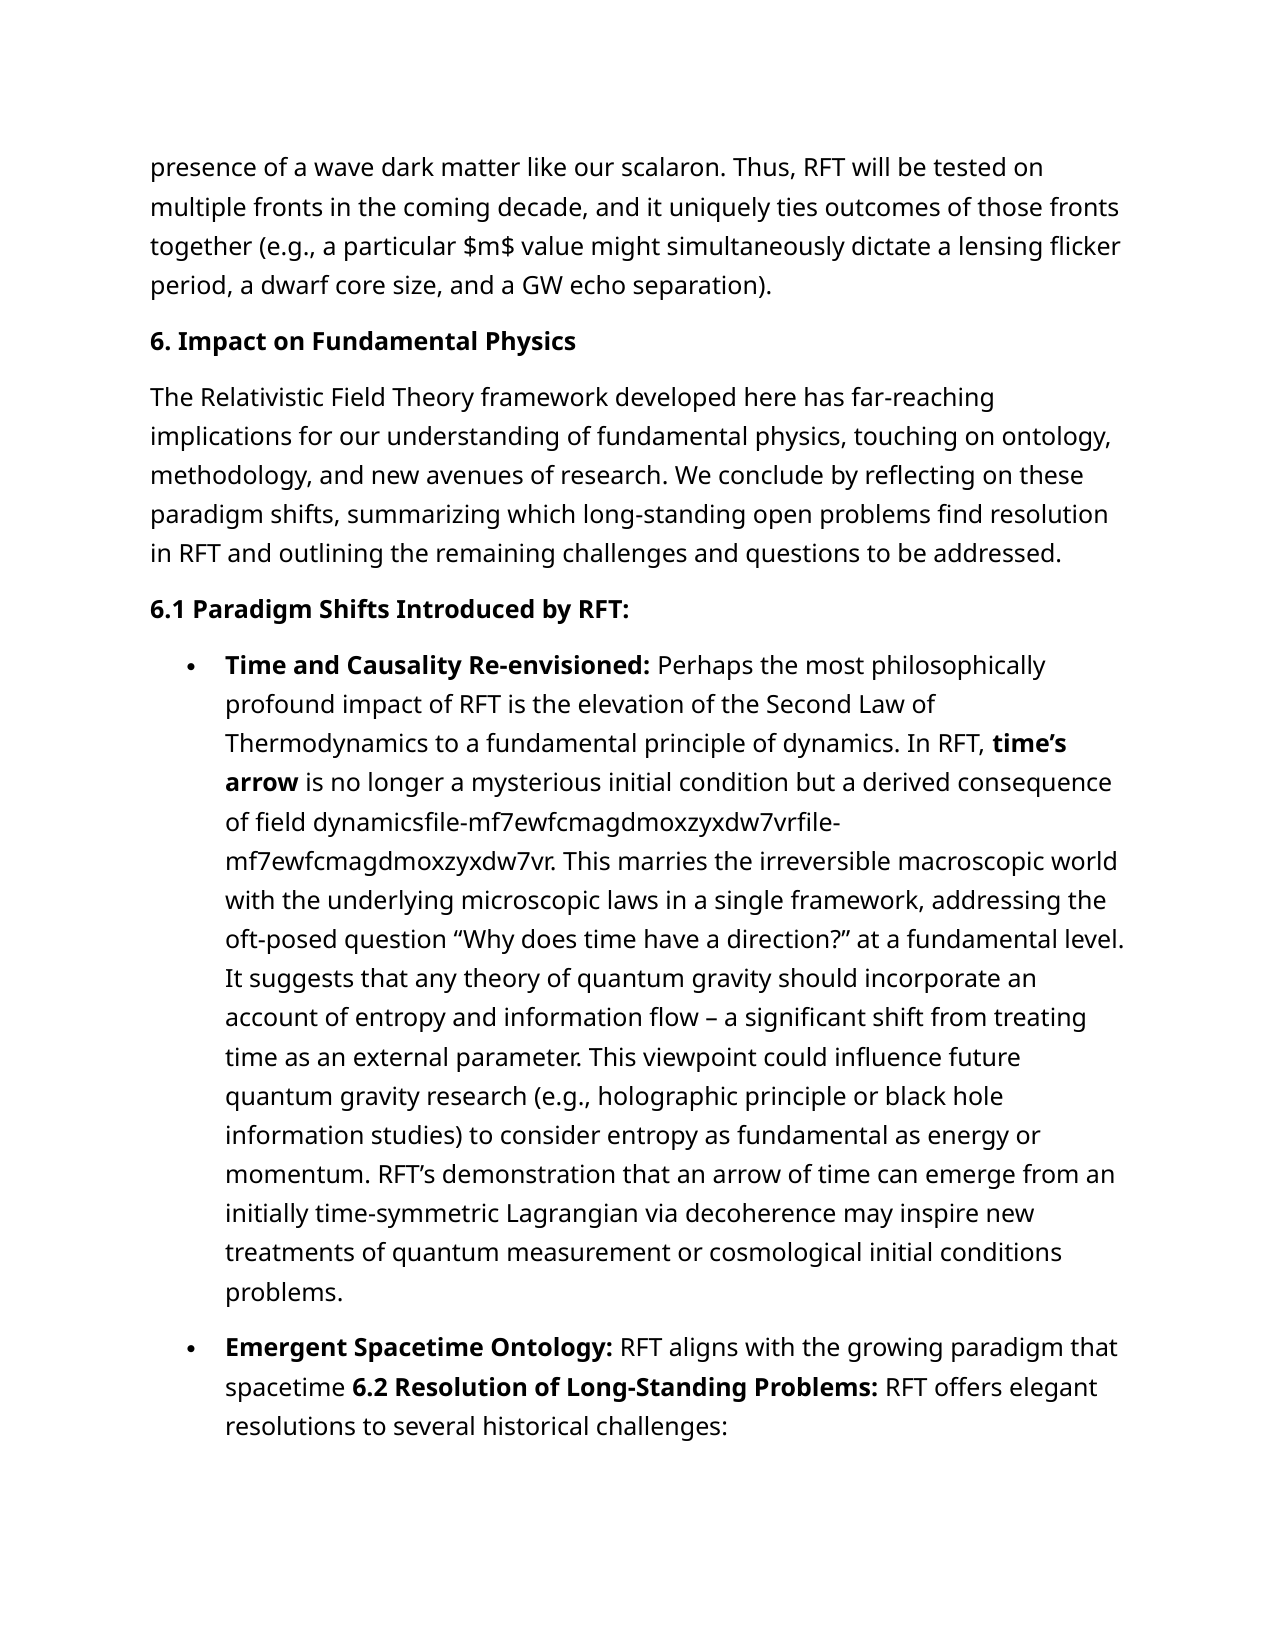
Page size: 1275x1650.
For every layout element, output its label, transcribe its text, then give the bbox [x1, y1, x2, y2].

text 6. Impact on Fundamental Physics [150, 323, 1125, 357]
text 6.1 Paradigm Shifts Introduced by RFT: [150, 592, 1125, 626]
text The Relativistic Field Theory framework developed here has far-reaching implications for our understanding of fundamental physics, touching on ontology, methodology, and new avenues of research. We conclude by reflecting on these paradigm shifts, summarizing which long-standing open problems find resolution in RFT and outlining the remaining challenges and questions to be addressed. [150, 379, 1125, 570]
list Emergent Spacetime Ontology: RFT aligns with the growing paradigm that spacetime 6.2 Resolution of Long-Standing Problems: RFT offers elegant resolutions to several historical challenges: [187, 1330, 1125, 1442]
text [150, 150, 1125, 302]
list Time and Causality Re-envisioned: Perhaps the most philosophically profound impact of RFT is the elevation of the Second Law of Thermodynamics to a fundamental principle of dynamics. In RFT, time’s arrow is no longer a mysterious initial condition but a derived consequence of field dynamics​file-mf7ewfcmagdmoxzyxdw7vr​file-mf7ewfcmagdmoxzyxdw7vr. This marries the irreversible macroscopic world with the underlying microscopic laws in a single framework, addressing the oft-posed question “Why does time have a direction?” at a fundamental level. It suggests that any theory of quantum gravity should incorporate an account of entropy and information flow – a significant shift from treating time as an external parameter. This viewpoint could influence future quantum gravity research (e.g., holographic principle or black hole information studies) to consider entropy as fundamental as energy or momentum. RFT’s demonstration that an arrow of time can emerge from an initially time-symmetric Lagrangian via decoherence may inspire new treatments of quantum measurement or cosmological initial conditions problems. [187, 647, 1125, 1308]
